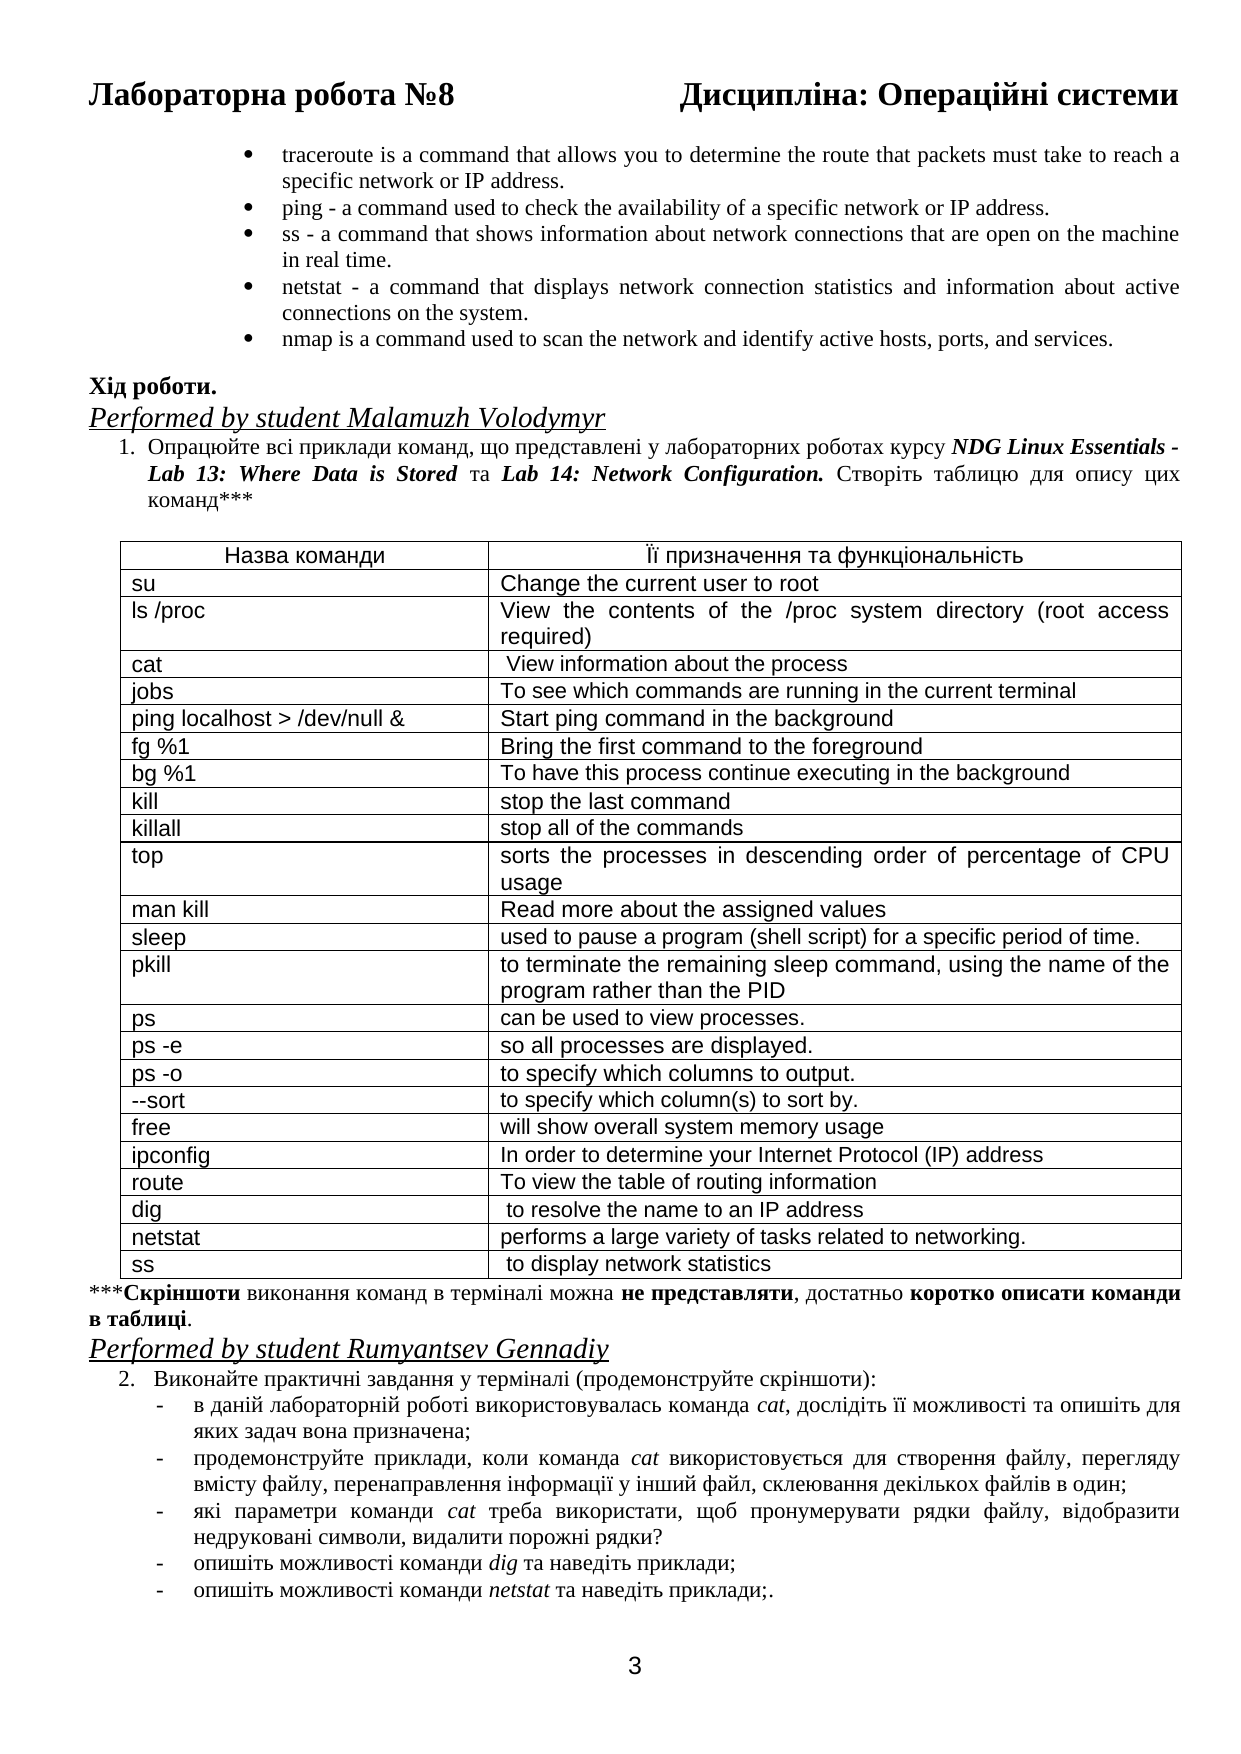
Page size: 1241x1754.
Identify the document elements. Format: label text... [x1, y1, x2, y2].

table_cell pkill [121, 951, 488, 1004]
table_cell sleep [121, 924, 488, 950]
table_cell netstat [121, 1224, 488, 1250]
table_cell to specify which column(s) to sort by. [489, 1087, 1181, 1113]
table_cell --sort [121, 1087, 488, 1113]
table_header Її призначення та функціональність [489, 542, 1181, 568]
table_cell used to pause a program (shell script) for a specific period of time. [489, 924, 1181, 950]
table_cell route [121, 1169, 488, 1195]
table_cell jobs [121, 678, 488, 704]
table_cell performs a large variety of tasks related to networking. [489, 1224, 1181, 1250]
list продемонструйте приклади, коли команда cat використовується для створення файлу, перегляду вмісту файлу, перенаправлення інформації у інший файл, склеювання декількох файлів в один; [156, 1444, 1181, 1497]
table_cell top [121, 843, 488, 895]
table_cell stop all of the commands [489, 815, 1181, 841]
list ping - a command used to check the availability of a specific network or IP address. [244, 194, 1181, 220]
list в даній лабораторній роботі використовувалась команда cat, дослідіть її можливості та опишіть для яких задач вона призначена; [156, 1391, 1181, 1444]
table_cell fg %1 [121, 733, 488, 759]
table_cell cat [121, 651, 488, 677]
list ss - a command that shows information about network connections that are open on the machine in real time. [244, 220, 1181, 273]
table_cell can be used to view processes. [489, 1005, 1181, 1031]
list nmap is a command used to scan the network and identify active hosts, ports, and services. [244, 325, 1181, 352]
table_cell kill [121, 788, 488, 814]
text Performed by student Rumyantsev Gennadiy [89, 1331, 1181, 1365]
table_cell su [121, 570, 488, 596]
list опишіть можливості команди netstat та наведіть приклади;. [156, 1576, 1181, 1602]
table_cell stop the last command [489, 788, 1181, 814]
table_cell to specify which columns to output. [489, 1060, 1181, 1086]
list netstat - a command that displays network connection statistics and information about active connections on the system. [244, 273, 1181, 325]
table_cell to display network statistics [489, 1251, 1181, 1278]
text Хід роботи. [89, 371, 1181, 400]
table_cell To have this process continue executing in the background [489, 760, 1181, 787]
list Опрацюйте всі приклади команд, що представлені у лабораторних роботах курсу NDG Linux Essentials - Lab 13: Where Data is Stored та Lab 14: Network Configuration. Створіть таблицю для опису цих команд*** [118, 433, 1181, 512]
table_cell ps -e [121, 1032, 488, 1058]
table_cell In order to determine your Internet Protocol (IP) address [489, 1142, 1181, 1168]
table_cell will show overall system memory usage [489, 1114, 1181, 1141]
table_cell man kill [121, 896, 488, 922]
table_cell bg %1 [121, 760, 488, 787]
table_cell View information about the process [489, 651, 1181, 677]
table_cell ls /proc [121, 597, 488, 649]
table_cell Start ping command in the background [489, 705, 1181, 732]
table_cell ps -o [121, 1060, 488, 1086]
table_cell Bring the first command to the foreground [489, 733, 1181, 759]
list Виконайте практичні завдання у терміналі (продемонструйте скріншоти): [118, 1365, 1181, 1391]
table_cell View the contents of the /proc system directory (root access required) [489, 597, 1181, 649]
list traceroute is a command that allows you to determine the route that packets must take to reach a specific network or IP address. [244, 141, 1181, 194]
table_cell to resolve the name to an IP address [489, 1196, 1181, 1223]
table_cell sorts the processes in descending order of percentage of CPU usage [489, 843, 1181, 895]
table_cell free [121, 1114, 488, 1141]
list які параметри команди cat треба використати, щоб пронумерувати рядки файлу, відобразити недруковані символи, видалити порожні рядки? [156, 1497, 1181, 1549]
table_cell ss [121, 1251, 488, 1278]
table_cell To see which commands are running in the current terminal [489, 678, 1181, 704]
table_cell so all processes are displayed. [489, 1032, 1181, 1058]
table_cell to terminate the remaining sleep command, using the name of the program rather than the PID [489, 951, 1181, 1004]
text ***Скріншоти виконання команд в терміналі можна не представляти, достатньо коротко описати команди в таблиці. [89, 1279, 1181, 1331]
table_cell ping localhost > /dev/null & [121, 705, 488, 732]
table_cell ipconfig [121, 1142, 488, 1168]
table_cell dig [121, 1196, 488, 1223]
table_header Назва команди [121, 542, 488, 568]
table_cell Read more about the assigned values [489, 896, 1181, 922]
table_cell killall [121, 815, 488, 841]
text Performed by student Malamuzh Volodymyr [89, 400, 1181, 433]
table_cell ps [121, 1005, 488, 1031]
table_cell Change the current user to root [489, 570, 1181, 596]
table_cell To view the table of routing information [489, 1169, 1181, 1195]
list опишіть можливості команди dig та наведіть приклади; [156, 1549, 1181, 1576]
